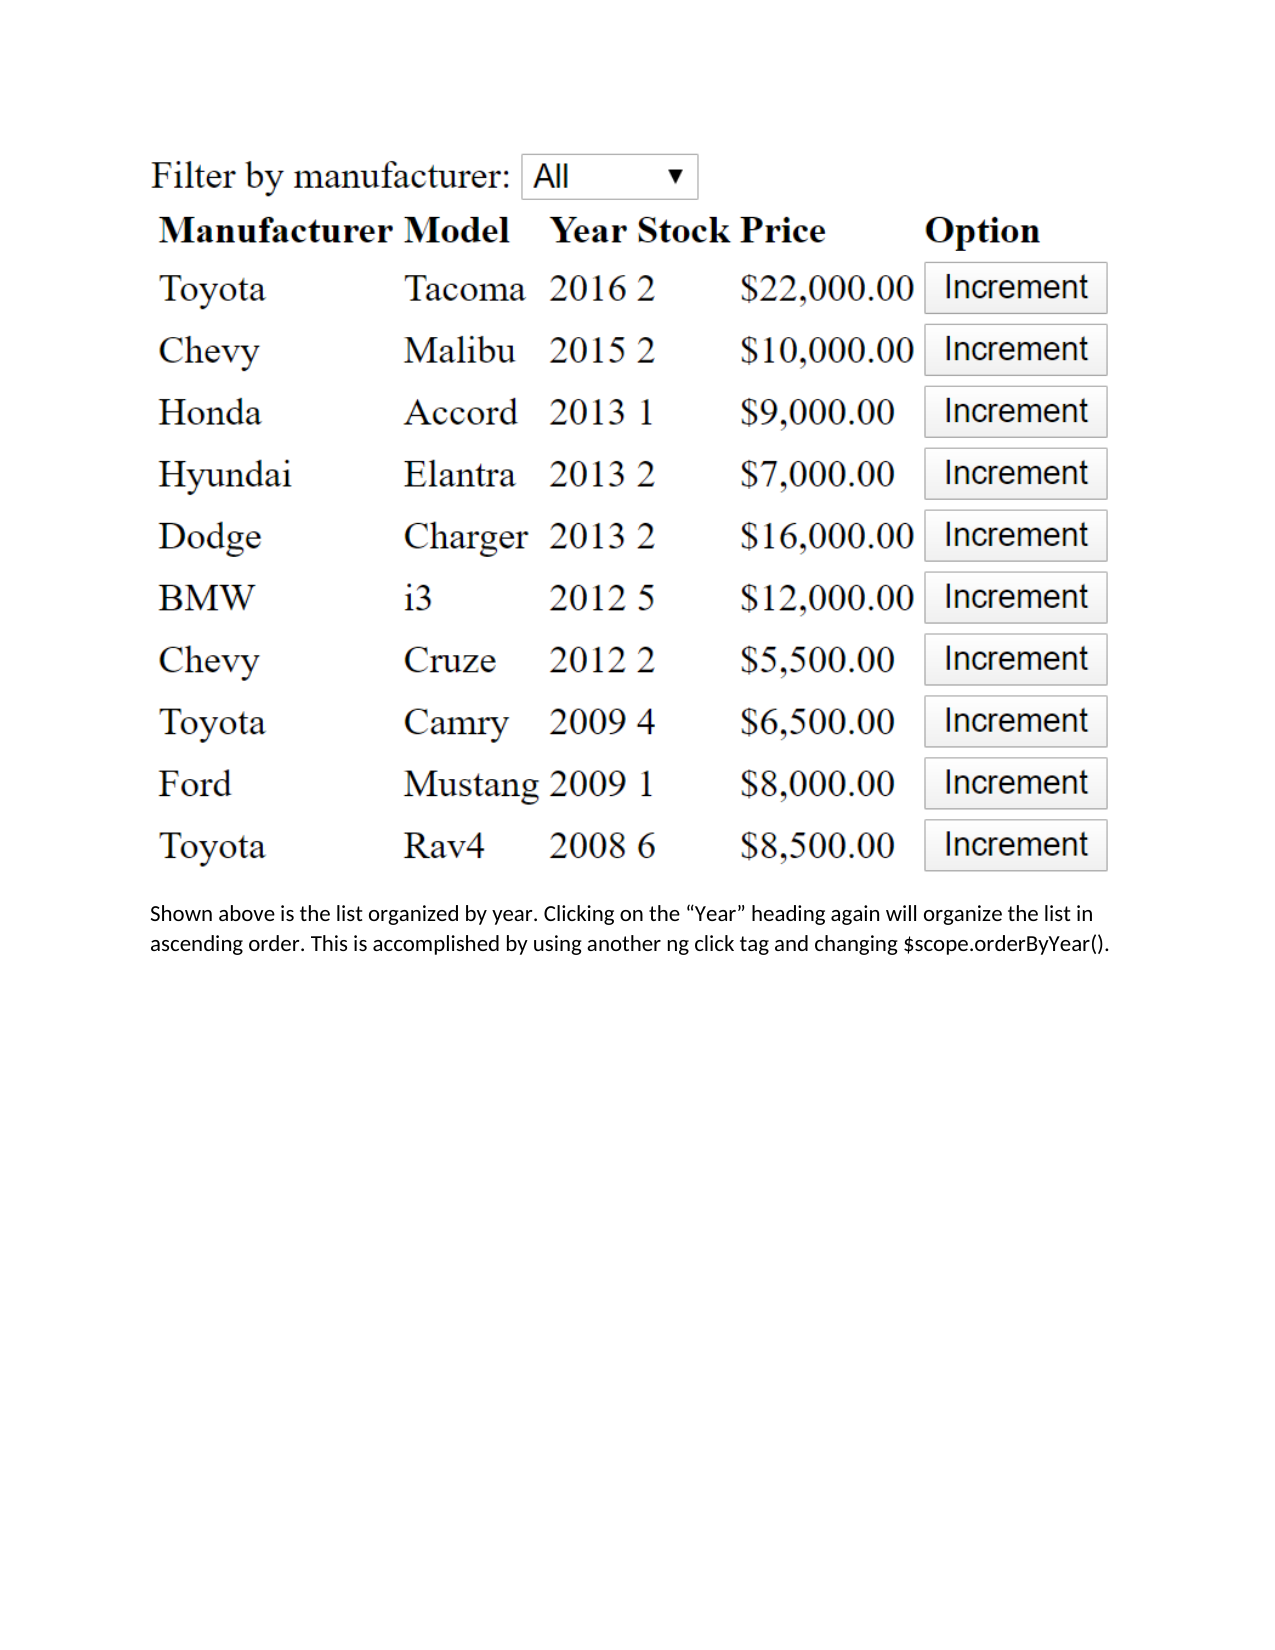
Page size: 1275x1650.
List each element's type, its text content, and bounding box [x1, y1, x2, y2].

picture [150, 150, 1125, 880]
text Shown above is the list organized by year. Clicking on the “Year” heading again will organize the list in ascending order. This is accomplished by using another ng click tag and changing $scope.orderByYear(). [150, 899, 1125, 957]
